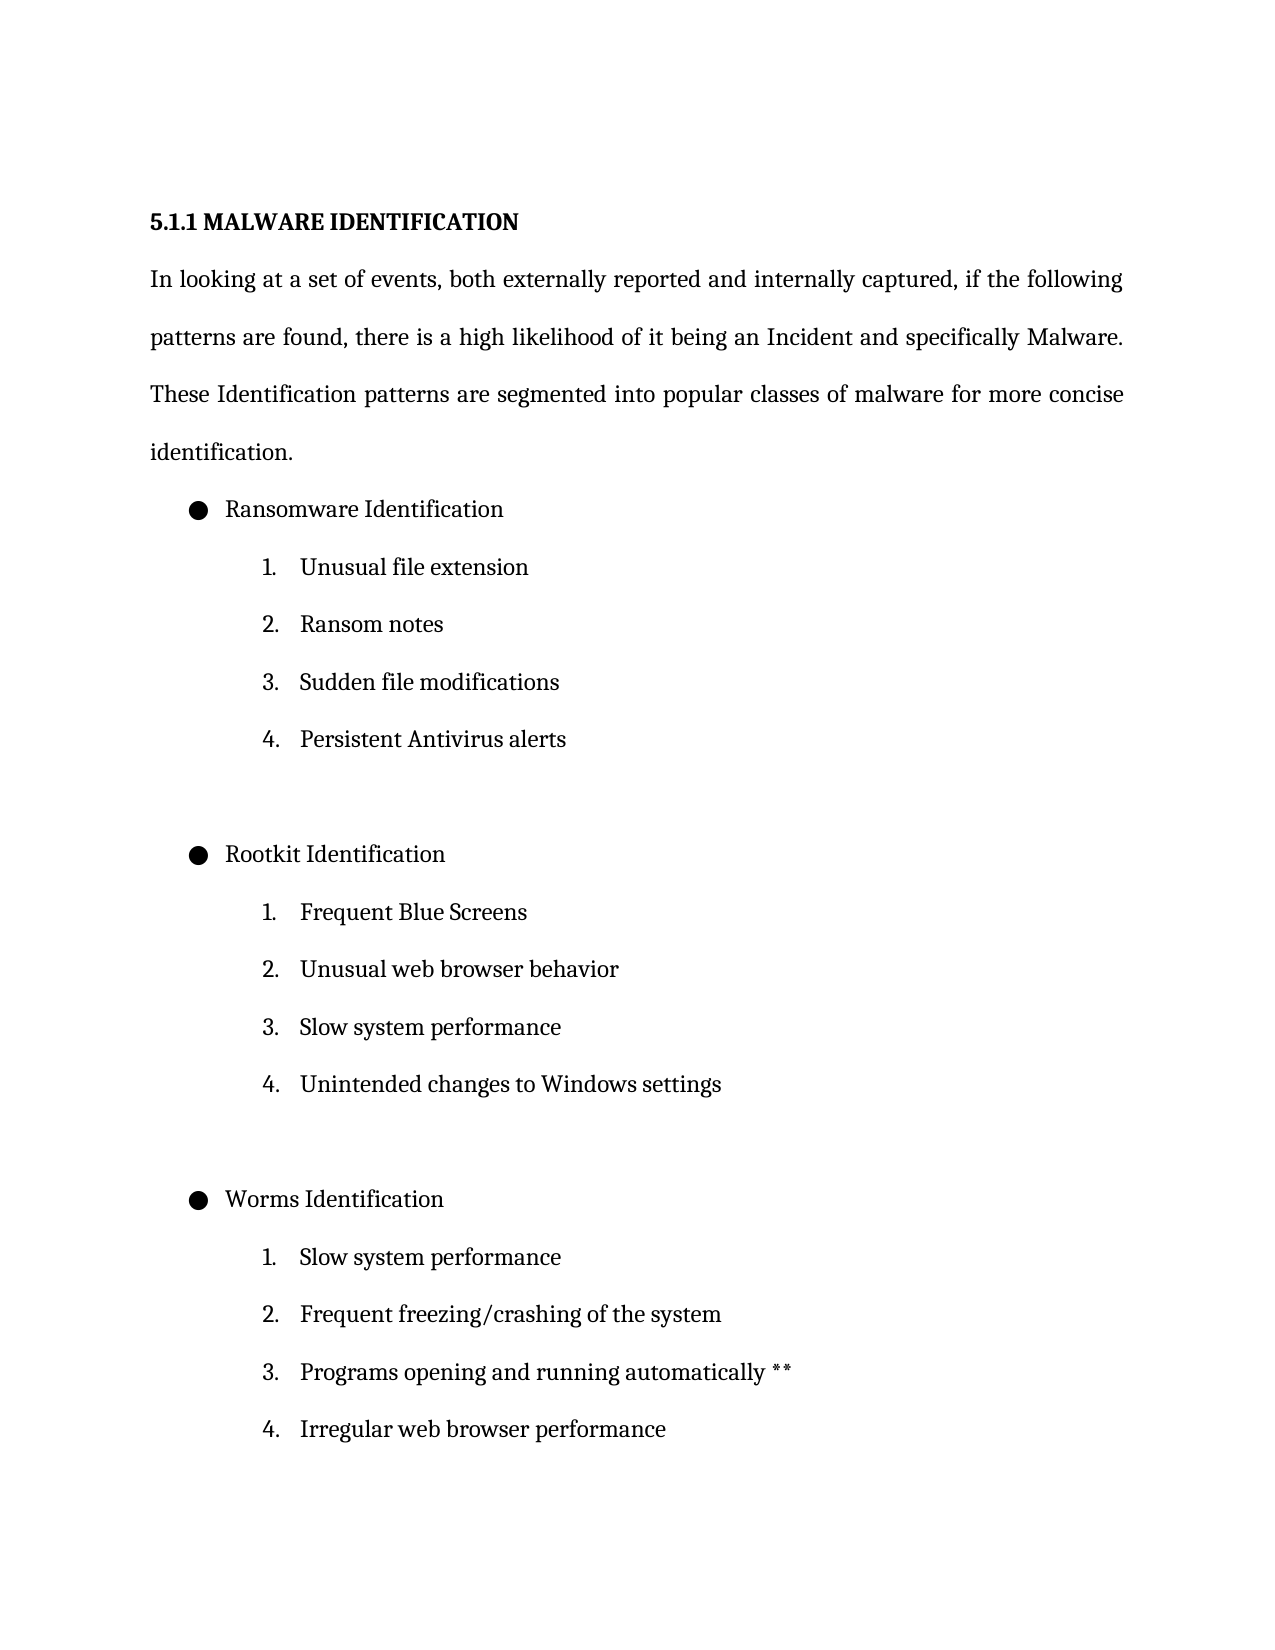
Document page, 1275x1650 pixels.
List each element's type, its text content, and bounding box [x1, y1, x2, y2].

list Unintended changes to Windows settings [262, 1070, 1125, 1099]
list Worms Identification [187, 1185, 1125, 1214]
list Slow system performance [262, 1242, 1125, 1271]
list Unusual web browser behavior [262, 955, 1125, 984]
list Ransomware Identification [187, 495, 1125, 524]
list Persistent Antivirus alerts [262, 725, 1125, 754]
text In looking at a set of events, both externally reported and internally captured, if the following patterns are found, there is a high likelihood of it being an Incident and specifically Malware. These Identification patterns are segmented into popular classes of malware for more concise identification. [150, 265, 1125, 466]
subtitle 5.1.1 MALWARE IDENTIFICATION [150, 207, 1125, 236]
list Rootkit Identification [187, 840, 1125, 869]
list Frequent freezing/crashing of the system [262, 1300, 1125, 1329]
list Slow system performance [262, 1012, 1125, 1041]
list Programs opening and running automatically ** [262, 1357, 1125, 1386]
list Frequent Blue Screens [262, 897, 1125, 926]
list Ransom notes [262, 610, 1125, 639]
list Unusual file extension [262, 552, 1125, 581]
list Irregular web browser performance [262, 1415, 1125, 1444]
list Sudden file modifications [262, 667, 1125, 696]
